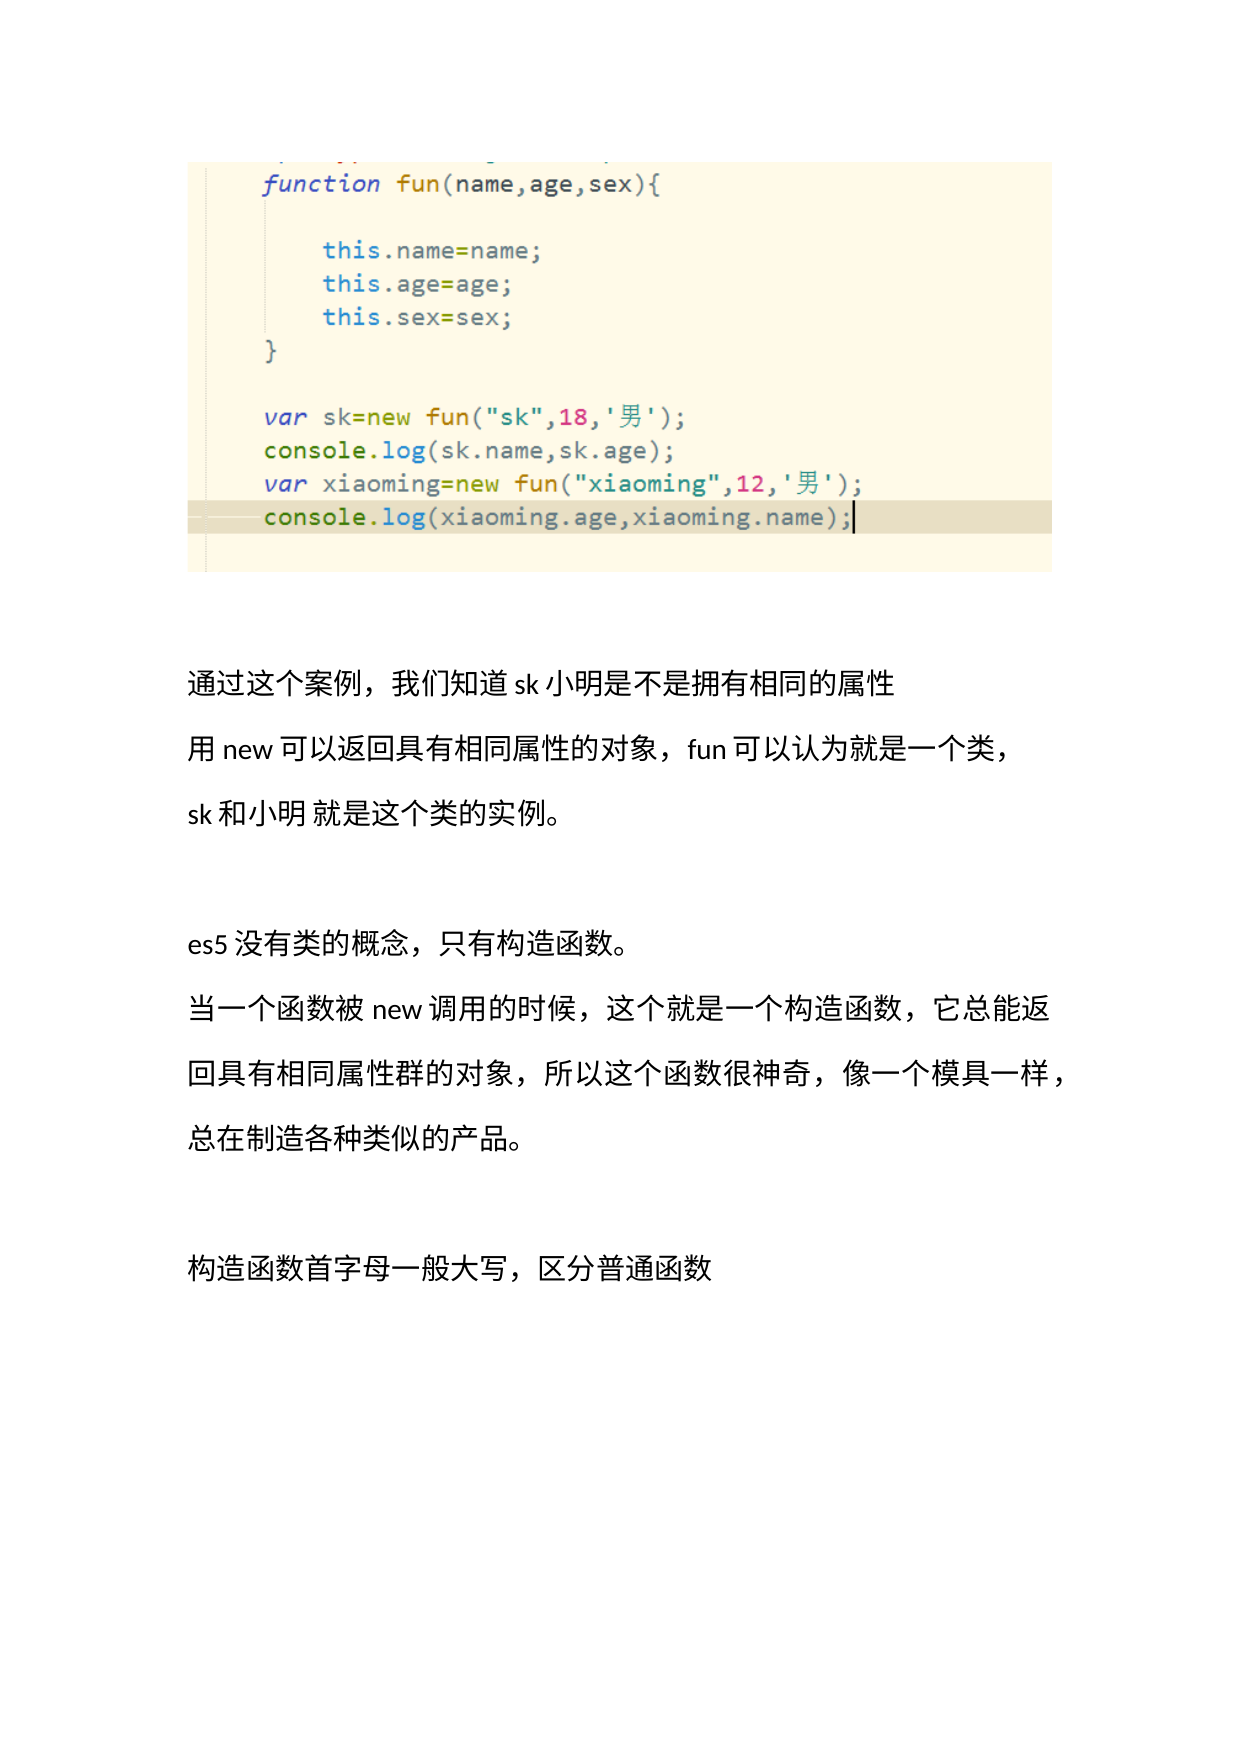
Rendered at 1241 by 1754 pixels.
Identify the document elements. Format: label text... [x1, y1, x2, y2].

text 构造函数首字母一般大写，区分普通函数 [187, 1234, 1053, 1299]
text 当一个函数被new调用的时候，这个就是一个构造函数，它总能返回具有相同属性群的对象，所以这个函数很神奇，像一个模具一样，总在制造各种类似的产品。 [187, 974, 1053, 1169]
picture [187, 162, 1052, 572]
text 用new可以返回具有相同属性的对象，fun可以认为就是一个类， [187, 714, 1053, 779]
text sk 和小明 就是这个类的实例。 [187, 779, 1053, 844]
text 通过这个案例，我们知道sk 小明是不是拥有相同的属性 [187, 649, 1053, 714]
text es5没有类的概念，只有构造函数。 [187, 909, 1053, 974]
